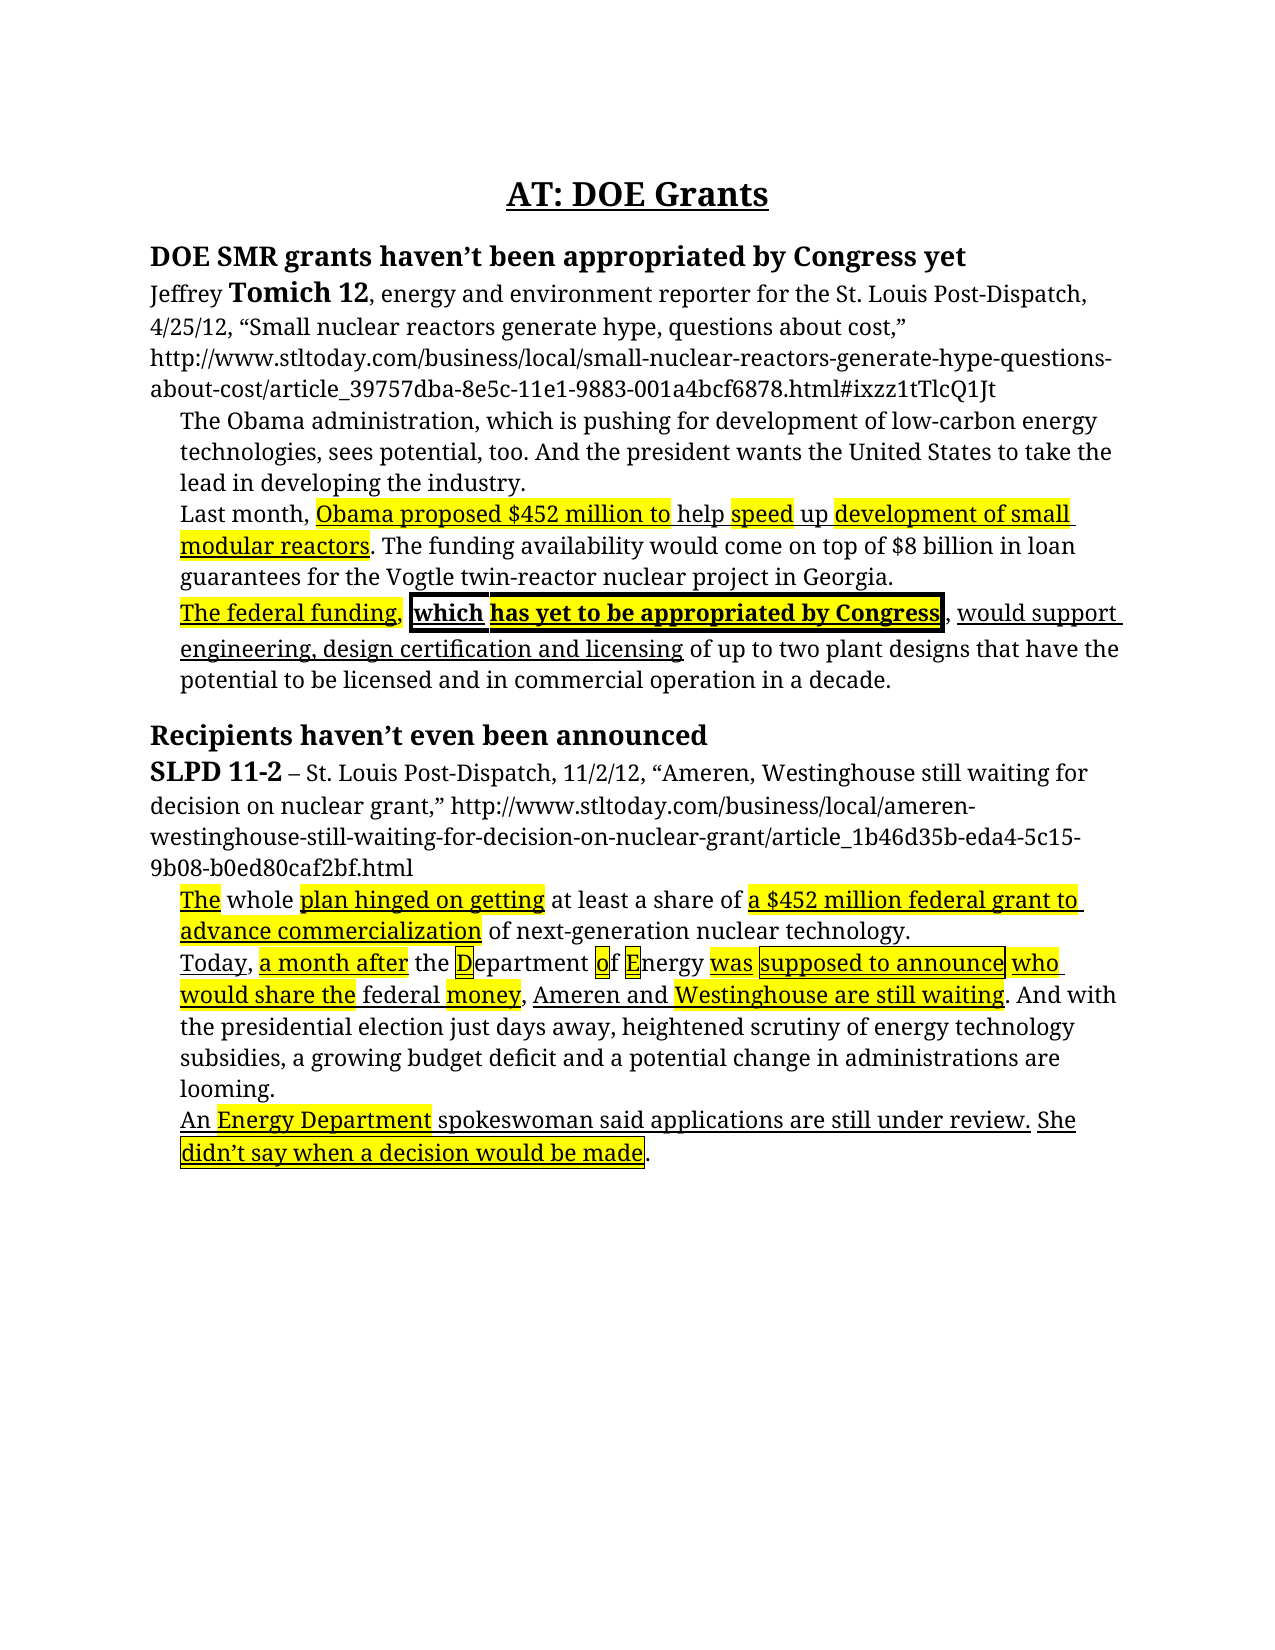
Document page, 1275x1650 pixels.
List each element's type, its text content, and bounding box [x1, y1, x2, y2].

text The Obama administration, which is pushing for development of low-carbon energy technologies, sees potential, too. And the president wants the United States to take the lead in developing the industry. [180, 404, 1125, 498]
text The federal funding, which has yet to be appropriated by Congress, would support engineering, design certification and licensing of up to two plant designs that have the potential to be licensed and in commercial operation in a decade. [180, 592, 1125, 695]
text An Energy Department spokeswoman said applications are still under review. She didn’t say when a decision would be made. [432, 1104, 1125, 1169]
subtitle DOE SMR grants haven’t been appropriated by Congress yet [150, 237, 1125, 274]
text SLPD 11-2 – St. Louis Post-Dispatch, 11/2/12, “Ameren, Westinghouse still waiting for decision on nuclear grant,” http://www.stltoday.com/business/local/ameren-westinghouse-still-waiting-for-decision-on-nuclear-grant/article_1b46d35b-eda4-5c15-9b08-b0ed80caf2bf.html [150, 753, 1125, 883]
text The whole plan hinged on getting at least a share of a $452 million federal grant to advance commercialization of next-generation nuclear technology. [180, 883, 1125, 946]
subtitle AT: DOE Grants [150, 171, 1125, 216]
text Today, a month after the Department of Energy was supposed to announce who would share the federal money, Ameren and Westinghouse are still waiting. And with the presidential election just days away, heightened scrutiny of energy technology subsidies, a growing budget deficit and a potential change in administrations are looming. [180, 946, 1125, 1104]
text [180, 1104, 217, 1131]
subtitle Recipients haven’t even been announced [150, 716, 1125, 753]
text Last month, Obama proposed $452 million to help speed up development of small modular reactors. The funding availability would come on top of $8 billion in loan guarantees for the Vogtle twin-reactor nuclear project in Georgia. [180, 498, 1125, 592]
text Jeffrey Tomich 12, energy and environment reporter for the St. Louis Post-Dispatch, 4/25/12, “Small nuclear reactors generate hype, questions about cost,” http://www.stltoday.com/business/local/small-nuclear-reactors-generate-hype-questions-about-cost/article_39757dba-8e5c-11e1-9883-001a4bcf6878.html#ixzz1tTlcQ1Jt [150, 274, 1125, 404]
